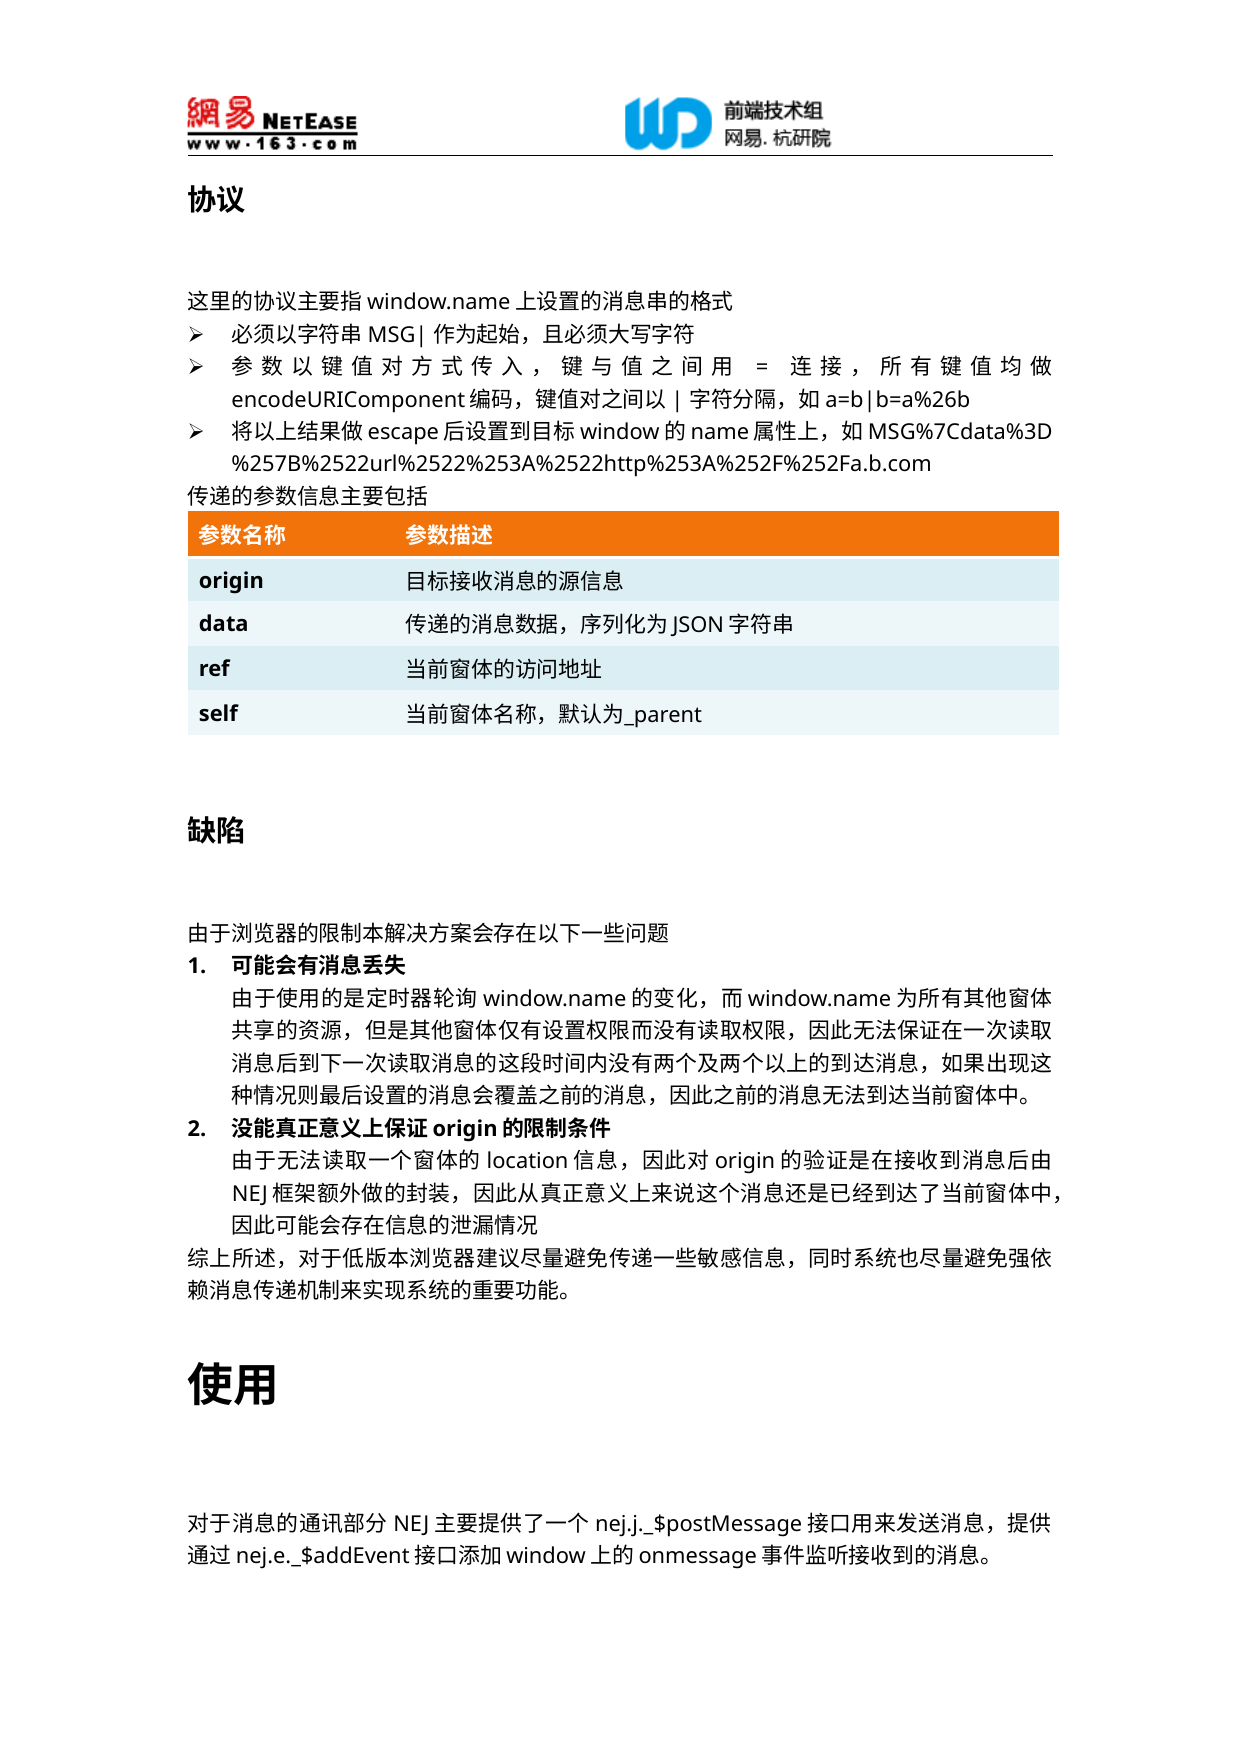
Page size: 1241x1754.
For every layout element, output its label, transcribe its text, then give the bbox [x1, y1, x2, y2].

picture [624, 88, 833, 153]
table_header 参数名称 [188, 511, 394, 556]
table_cell self [188, 690, 394, 735]
table_cell origin [188, 559, 394, 601]
table_cell 目标接收消息的源信息 [394, 559, 1059, 601]
subtitle 协议 [187, 165, 1053, 230]
text 综上所述，对于低版本浏览器建议尽量避免传递一些敏感信息，同时系统也尽量避免强依赖消息传递机制来实现系统的重要功能。 [187, 1240, 1053, 1305]
subtitle 使用 [187, 1332, 1053, 1430]
list 没能真正意义上保证origin的限制条件 [187, 1110, 1053, 1143]
list 可能会有消息丢失 [187, 948, 1053, 980]
list 将以上结果做escape后设置到目标window的name属性上，如MSG%7Cdata%3D%257B%2522url%2522%253A%2522http%253A%252F%252Fa.b.com [187, 414, 1053, 479]
table_cell 当前窗体的访问地址 [394, 646, 1059, 690]
text 由于使用的是定时器轮询window.name的变化，而window.name为所有其他窗体共享的资源，但是其他窗体仅有设置权限而没有读取权限，因此无法保证在一次读取消息后到下一次读取消息的这段时间内没有两个及两个以上的到达消息，如果出现这种情况则最后设置的消息会覆盖之前的消息，因此之前的消息无法到达当前窗体中。 [232, 980, 1053, 1110]
text 由于浏览器的限制本解决方案会存在以下一些问题 [187, 915, 1053, 948]
text 传递的参数信息主要包括 [187, 479, 1053, 511]
table_cell 当前窗体名称，默认为_parent [394, 690, 1059, 735]
text 对于消息的通讯部分NEJ主要提供了一个nej.j._$postMessage接口用来发送消息，提供通过nej.e._$addEvent接口添加window上的onmessage事件监听接收到的消息。 [187, 1506, 1053, 1571]
text 这里的协议主要指window.name上设置的消息串的格式 [187, 284, 1053, 316]
table_header 参数描述 [394, 511, 1059, 556]
table_cell data [188, 601, 394, 646]
list 参数以键值对方式传入，键与值之间用 = 连接，所有键值均做encodeURIComponent编码，键值对之间以 | 字符分隔，如 a=b|b=a%26b [187, 349, 1053, 414]
subtitle 缺陷 [187, 797, 1053, 862]
text 由于无法读取一个窗体的location信息，因此对origin的验证是在接收到消息后由NEJ框架额外做的封装，因此从真正意义上来说这个消息还是已经到达了当前窗体中，因此可能会存在信息的泄漏情况 [232, 1143, 1053, 1240]
list 必须以字符串 MSG| 作为起始，且必须大写字符 [187, 316, 1053, 349]
picture [187, 96, 361, 153]
table_cell 传递的消息数据，序列化为JSON字符串 [394, 601, 1059, 646]
table_cell ref [188, 646, 394, 690]
